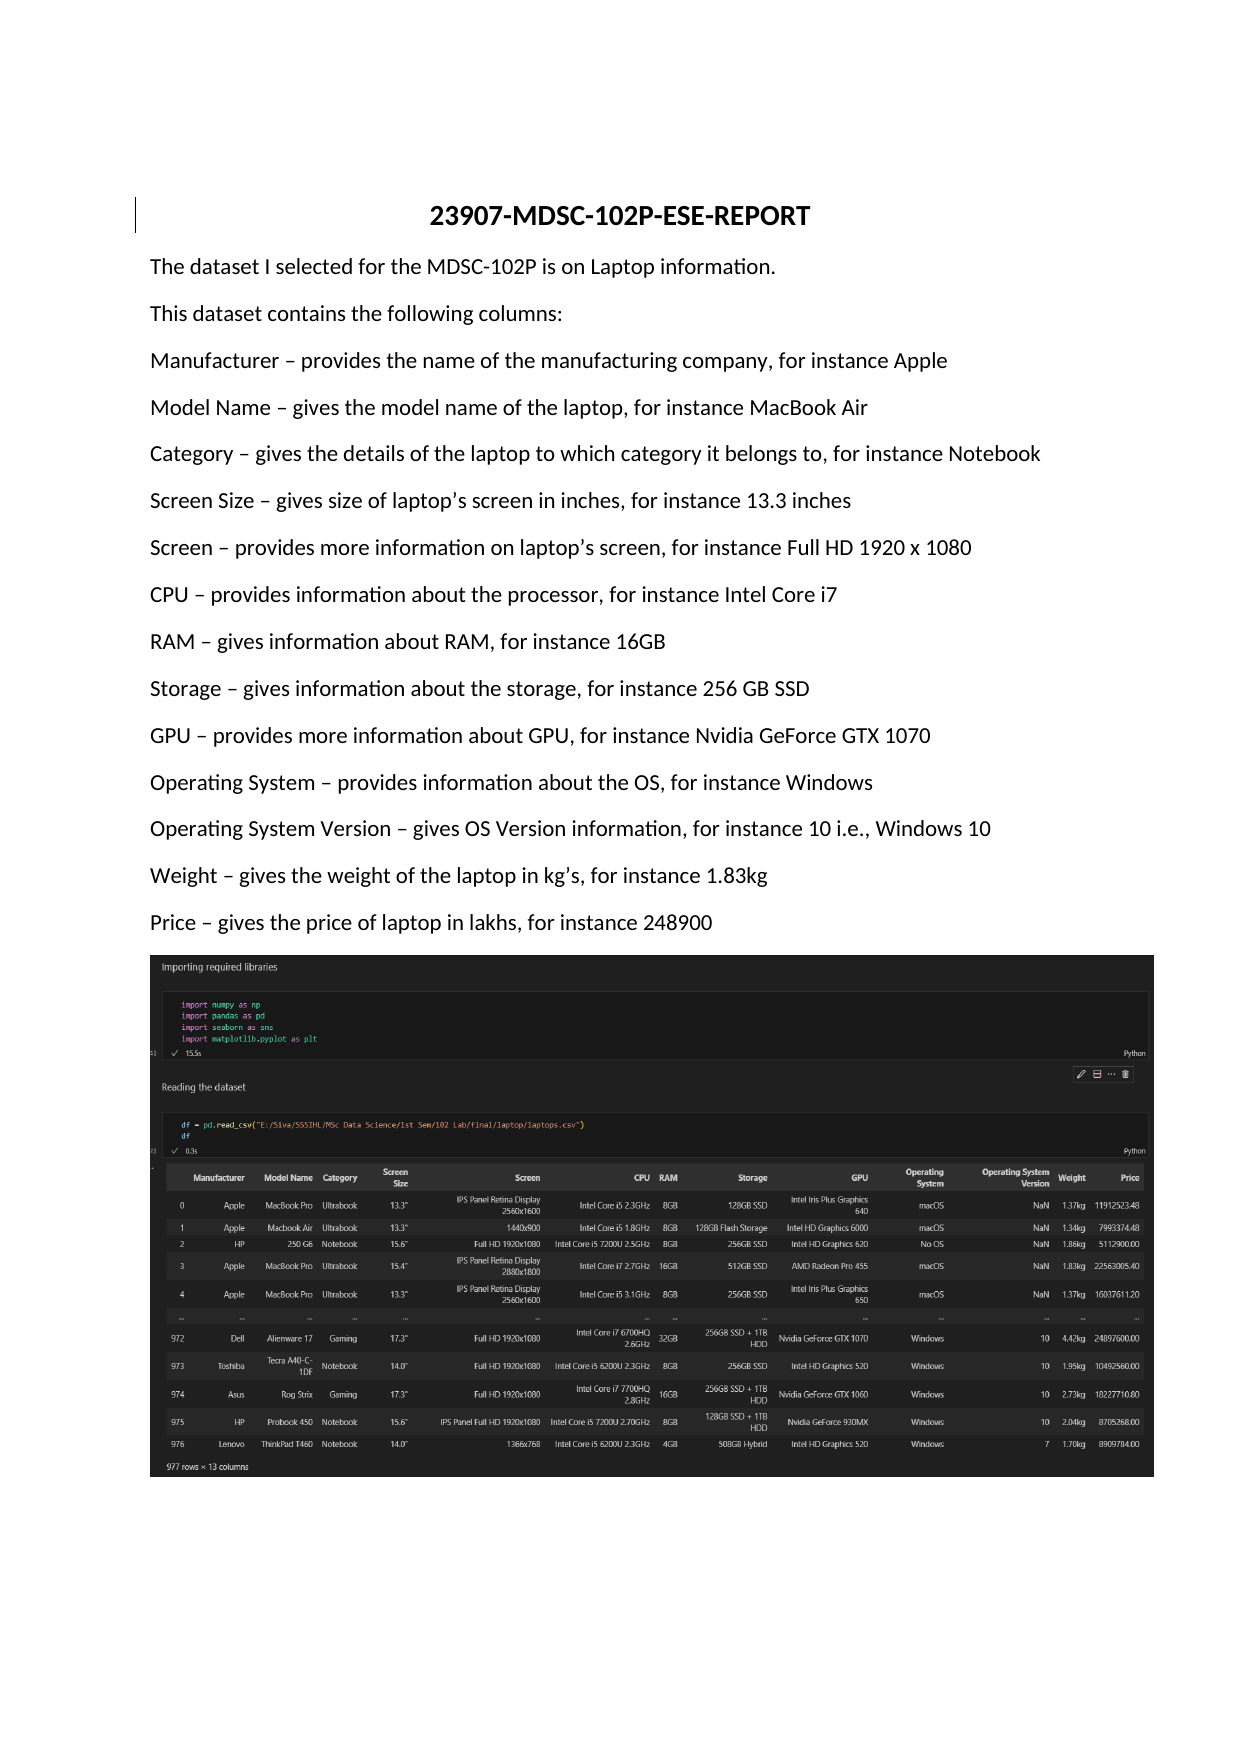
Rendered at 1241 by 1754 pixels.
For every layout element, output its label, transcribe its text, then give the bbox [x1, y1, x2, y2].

text Model Name – gives the model name of the laptop, for instance MacBook Air [150, 393, 1090, 421]
text Price – gives the price of laptop in lakhs, for instance 248900 [150, 908, 1090, 936]
picture [150, 955, 1154, 1477]
text RAM – gives information about RAM, for instance 16GB [150, 627, 1090, 655]
text Operating System – provides information about the OS, for instance Windows [150, 768, 1090, 796]
text This dataset contains the following columns: [150, 299, 1090, 327]
text CPU – provides information about the processor, for instance Intel Core i7 [150, 580, 1090, 608]
text Screen – provides more information on laptop’s screen, for instance Full HD 1920 x 1080 [150, 533, 1090, 561]
text Storage – gives information about the storage, for instance 256 GB SSD [150, 674, 1090, 702]
text Screen Size – gives size of laptop’s screen in inches, for instance 13.3 inches [150, 486, 1090, 514]
text GPU – provides more information about GPU, for instance Nvidia GeForce GTX 1070 [150, 721, 1090, 749]
text The dataset I selected for the MDSC-102P is on Laptop information. [150, 252, 1090, 280]
text Weight – gives the weight of the laptop in kg’s, for instance 1.83kg [150, 861, 1090, 889]
text Category – gives the details of the laptop to which category it belongs to, for instance Notebook [150, 439, 1090, 467]
text Manufacturer – provides the name of the manufacturing company, for instance Apple [150, 346, 1090, 374]
text 23907-MDSC-102P-ESE-REPORT [150, 197, 1090, 232]
text Operating System Version – gives OS Version information, for instance 10 i.e., Windows 10 [150, 814, 1090, 842]
